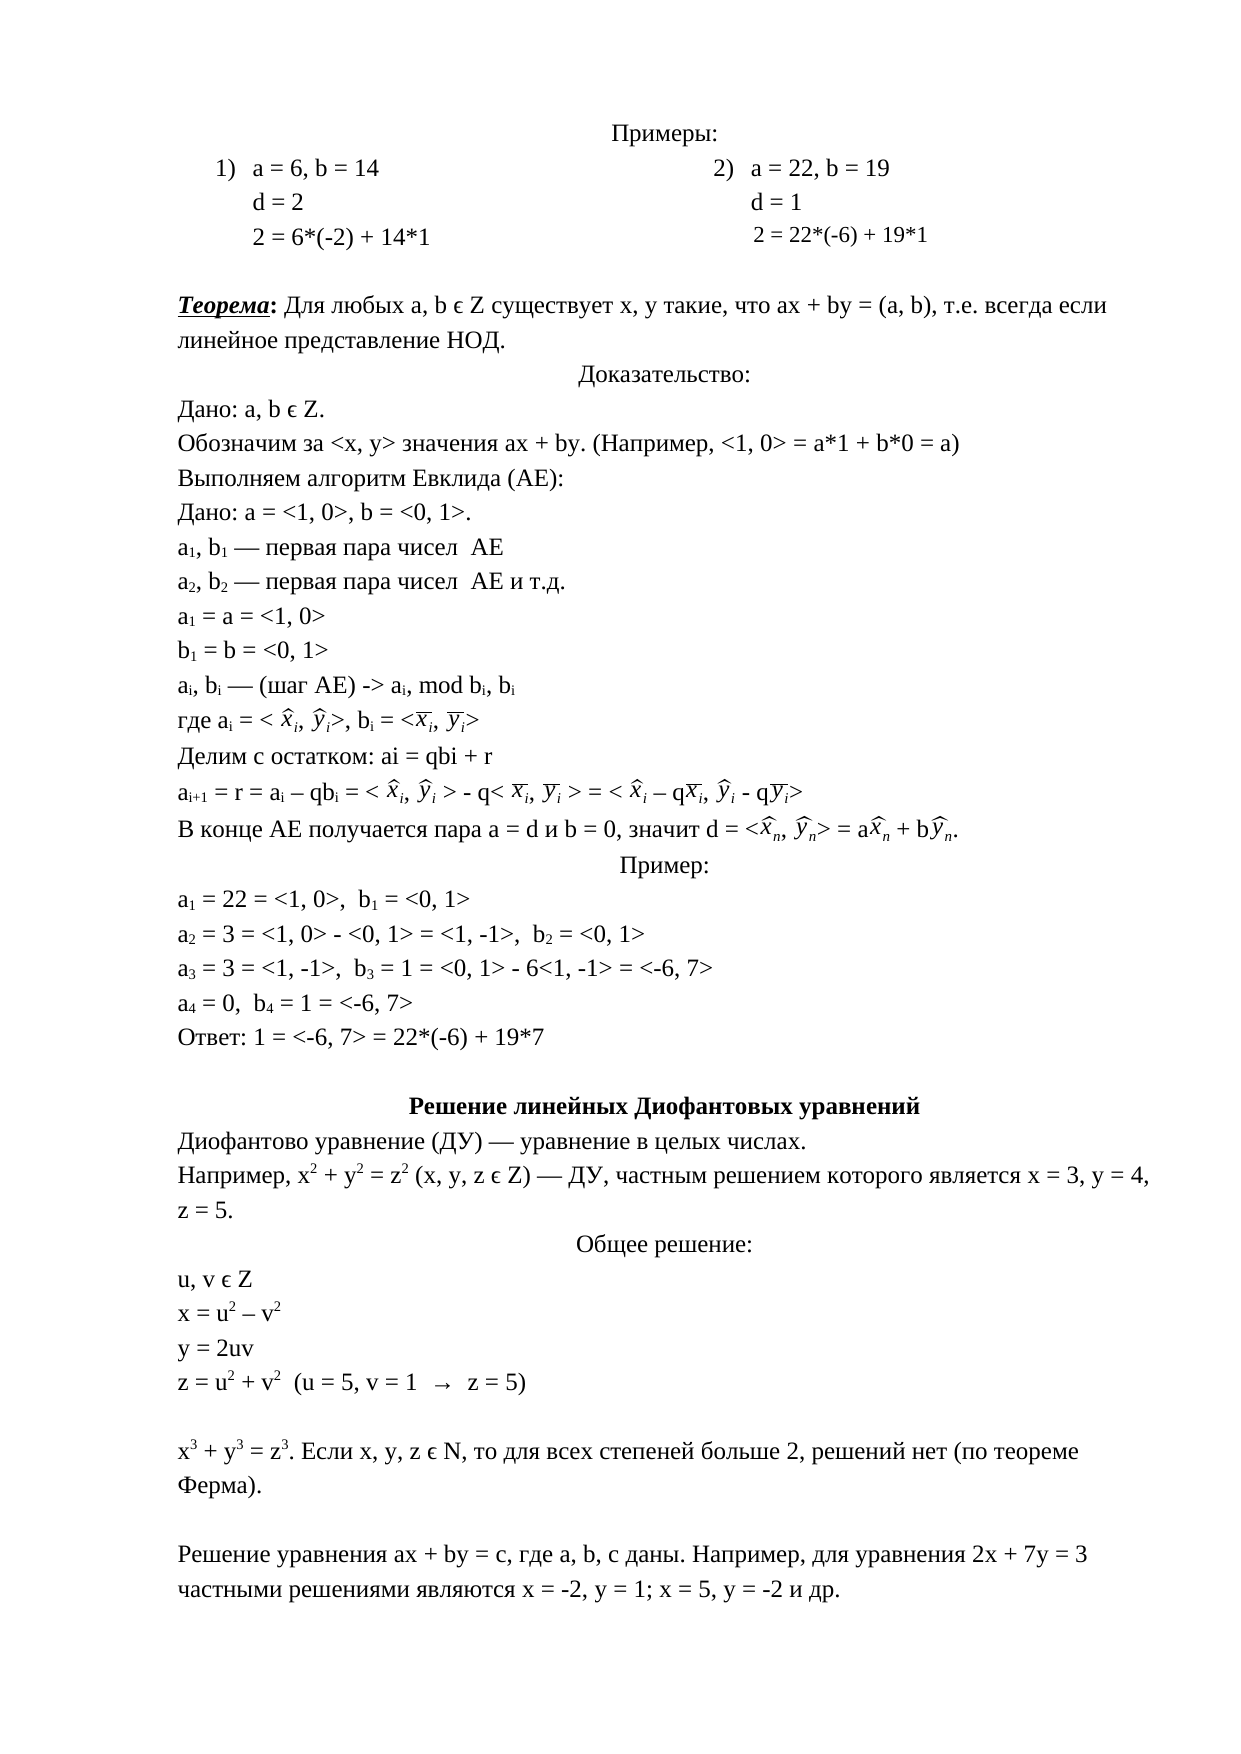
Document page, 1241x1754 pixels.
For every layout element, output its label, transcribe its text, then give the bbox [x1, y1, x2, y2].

text b1 = b = <0, 1> [177, 635, 1152, 664]
text Выполняем алгоритм Евклида (АЕ): [177, 463, 1152, 492]
text a2 = 3 = <1, 0> - <0, 1> = <1, -1>, b2 = <0, 1> [177, 919, 1152, 948]
text Ответ: 1 = <-6, 7> = 22*(-6) + 19*7 [177, 1022, 1152, 1051]
text u, v ϵ Z [177, 1264, 1152, 1292]
text Решение линейных Диофантовых уравнений [177, 1091, 1152, 1120]
text В конце АЕ получается пара a = d и b = 0, значит d = <, > = a + b. [177, 813, 1152, 844]
text Дано: a = <1, 0>, b = <0, 1>. [177, 497, 1152, 526]
text Дано: a, b ϵ Z. [177, 394, 1152, 423]
text ai+1 = r = ai – qbi = < , > - q< , > = < – q, - q> [177, 776, 1152, 807]
text Пример: [177, 850, 1152, 879]
text a1, b1 — первая пара чисел АЕ [177, 532, 1152, 561]
text a4 = 0, b4 = 1 = <-6, 7> [177, 988, 1152, 1017]
text x = u2 – v2 [177, 1298, 1152, 1327]
text где ai = < , >, bi = <, > [177, 704, 1152, 736]
text Теорема: Для любых a, b ϵ Z существует x, y такие, что ax + by = (a, b), т.е. всегда если линейное представление НОД. [177, 291, 1152, 354]
text Обозначим за <x, y> значения ax + by. (Например, <1, 0> = a*1 + b*0 = a) [177, 428, 1152, 457]
text Например, x2 + y2 = z2 (x, y, z ϵ Z) — ДУ, частным решением которого является x = 3, y = 4, z = 5. [177, 1160, 1152, 1223]
text a1 = a = <1, 0> [177, 601, 1152, 629]
table_header a = 6, b = 14 d = 2 2 = 6*(-2) + 14*1 [166, 153, 664, 256]
text x3 + y3 = z3. Если x, y, z ϵ N, то для всех степеней больше 2, решений нет (по теореме Ферма). [177, 1436, 1152, 1499]
text a3 = 3 = <1, -1>, b3 = 1 = <0, 1> - 6<1, -1> = <-6, 7> [177, 953, 1152, 982]
text Доказательство: [177, 359, 1152, 388]
text Делим с остатком: ai = qbi + r [177, 741, 1152, 770]
text Примеры: [177, 118, 1152, 147]
text a2, b2 — первая пара чисел АЕ и т.д. [177, 566, 1152, 595]
text Диофантово уравнение (ДУ) — уравнение в целых числах. [177, 1126, 1152, 1154]
text Общее решение: [177, 1229, 1152, 1258]
text z = u2 + v2 (u = 5, v = 1 → z = 5) [177, 1367, 1152, 1396]
text Решение уравнения ax + by = c, где a, b, c даны. Например, для уравнения 2x + 7y = 3 частными решениями являются x = -2, y = 1; x = 5, y = -2 и др. [177, 1539, 1152, 1603]
text y = 2uv [177, 1333, 1152, 1361]
table_header a = 22, b = 19 d = 1 2 = 22*(-6) + 19*1 [664, 153, 1163, 256]
text a1 = 22 = <1, 0>, b1 = <0, 1> [177, 884, 1152, 913]
text ai, bi — (шаг АЕ) -> ai, mod bi, bi [177, 670, 1152, 698]
